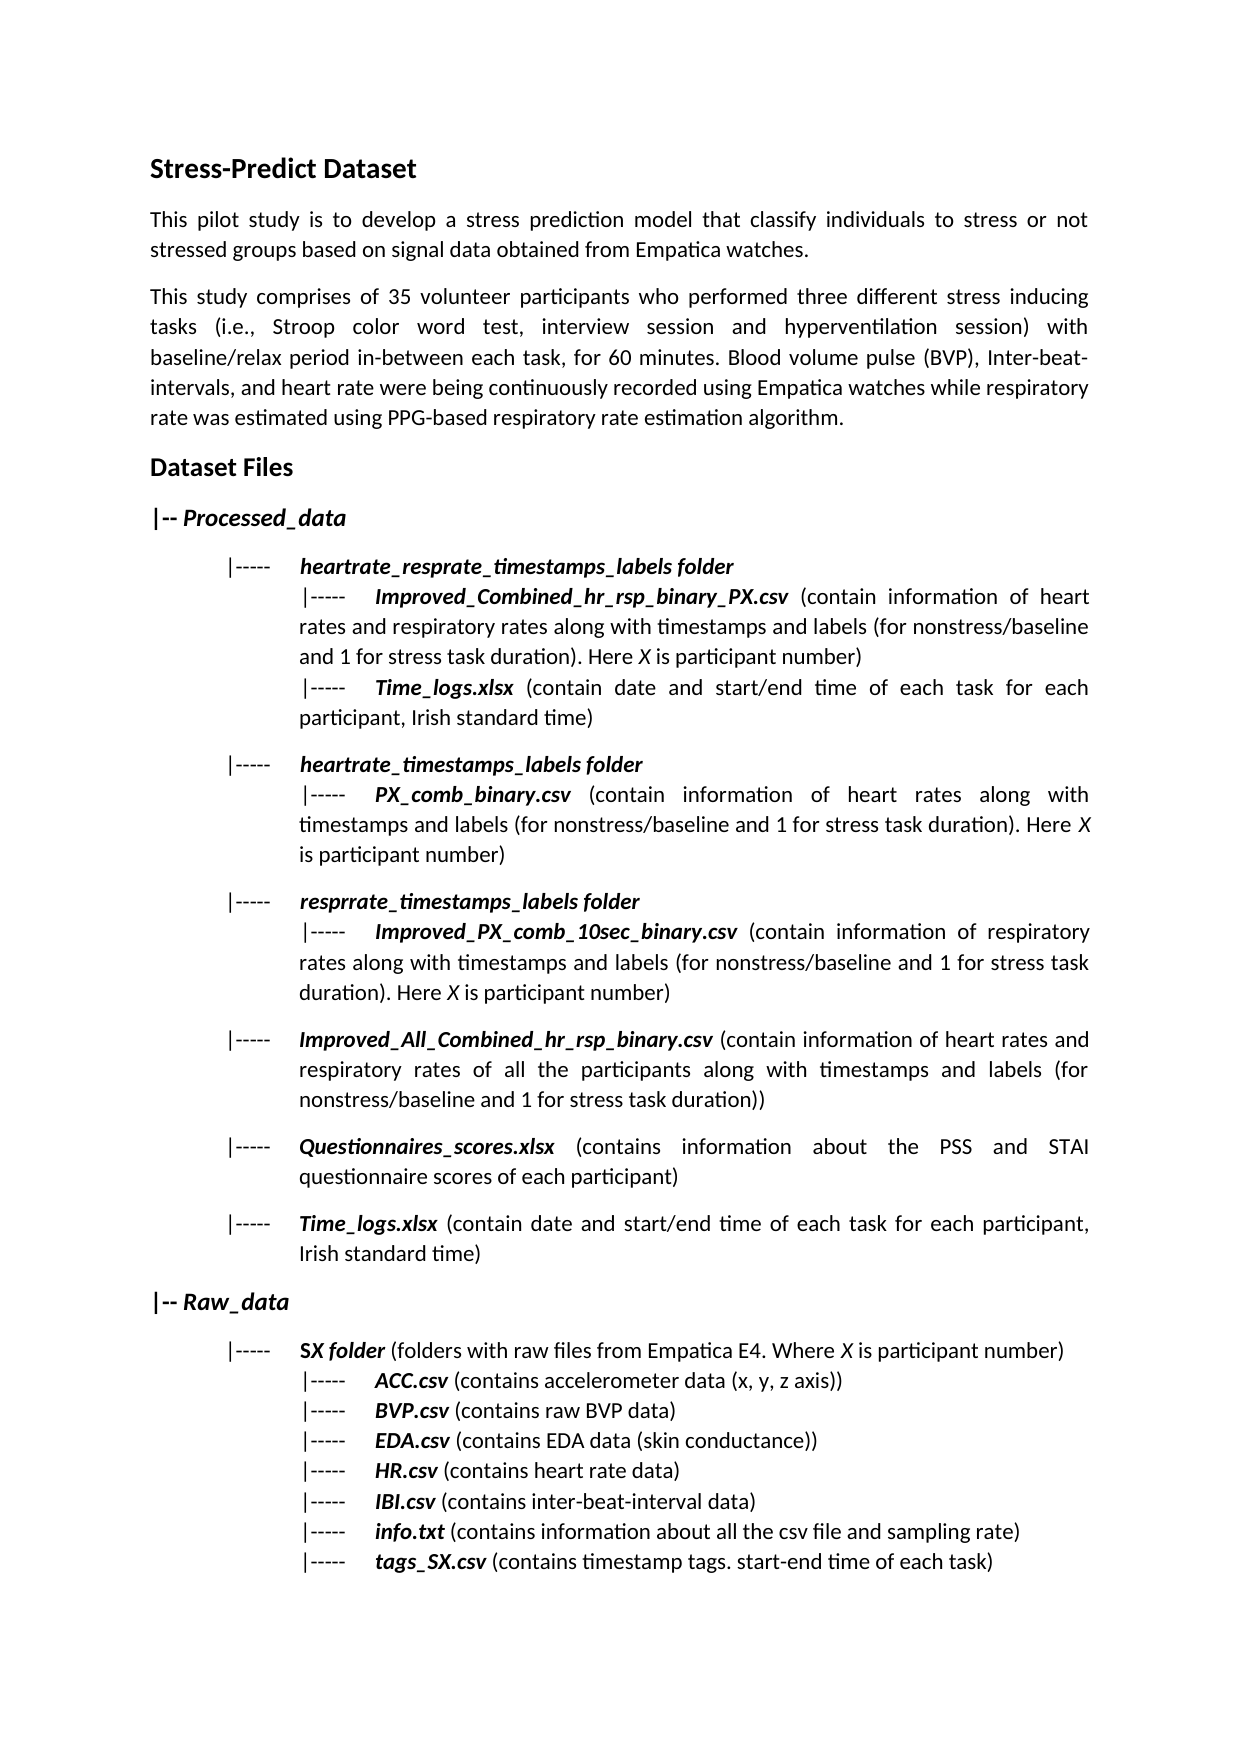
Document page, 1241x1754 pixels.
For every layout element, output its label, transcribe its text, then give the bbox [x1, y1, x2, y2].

text |----- Time_logs.xlsx (contain date and start/end time of each task for each participant, Irish standard time) [299, 673, 1090, 731]
text |----- Time_logs.xlsx (contain date and start/end time of each task for each participant, Irish standard time) [225, 1209, 1090, 1267]
text Dataset Files [150, 450, 1090, 483]
text |----- resprrate_timestamps_labels folder [225, 887, 1090, 915]
text This pilot study is to develop a stress prediction model that classify individuals to stress or not stressed groups based on signal data obtained from Empatica watches. [150, 205, 1090, 263]
text |----- SX folder (folders with raw files from Empatica E4. Where X is participant number) [225, 1336, 1090, 1364]
text |----- EDA.csv (contains EDA data (skin conductance)) [225, 1426, 1090, 1454]
text |----- ACC.csv (contains accelerometer data (x, y, z axis)) [225, 1366, 1090, 1394]
text Stress-Predict Dataset [150, 150, 1090, 186]
text |----- PX_comb_binary.csv (contain information of heart rates along with timestamps and labels (for nonstress/baseline and 1 for stress task duration). Here X is participant number) [299, 780, 1090, 868]
text |----- IBI.csv (contains inter-beat-interval data) [225, 1487, 1090, 1515]
text |-- Processed_data [150, 502, 1090, 533]
text This study comprises of 35 volunteer participants who performed three different stress inducing tasks (i.e., Stroop color word test, interview session and hyperventilation session) with baseline/relax period in-between each task, for 60 minutes. Blood volume pulse (BVP), Inter-beat-intervals, and heart rate were being continuously recorded using Empatica watches while respiratory rate was estimated using PPG-based respiratory rate estimation algorithm. [150, 282, 1090, 431]
text |----- Questionnaires_scores.xlsx (contains information about the PSS and STAI questionnaire scores of each participant) [225, 1132, 1090, 1190]
text |----- BVP.csv (contains raw BVP data) [225, 1396, 1090, 1424]
text |-- Raw_data [150, 1286, 1090, 1317]
text |----- HR.csv (contains heart rate data) [225, 1457, 1090, 1484]
text |----- Improved_All_Combined_hr_rsp_binary.csv (contain information of heart rates and respiratory rates of all the participants along with timestamps and labels (for nonstress/baseline and 1 for stress task duration)) [225, 1025, 1090, 1113]
text |----- heartrate_timestamps_labels folder [225, 750, 1090, 778]
text |----- tags_SX.csv (contains timestamp tags. start-end time of each task) [225, 1547, 1090, 1575]
text |----- heartrate_resprate_timestamps_labels folder [225, 552, 1090, 580]
text |----- info.txt (contains information about all the csv file and sampling rate) [225, 1517, 1090, 1545]
text |----- Improved_Combined_hr_rsp_binary_PX.csv (contain information of heart rates and respiratory rates along with timestamps and labels (for nonstress/baseline and 1 for stress task duration). Here X is participant number) [299, 582, 1090, 670]
text |----- Improved_PX_comb_10sec_binary.csv (contain information of respiratory rates along with timestamps and labels (for nonstress/baseline and 1 for stress task duration). Here X is participant number) [299, 917, 1090, 1006]
